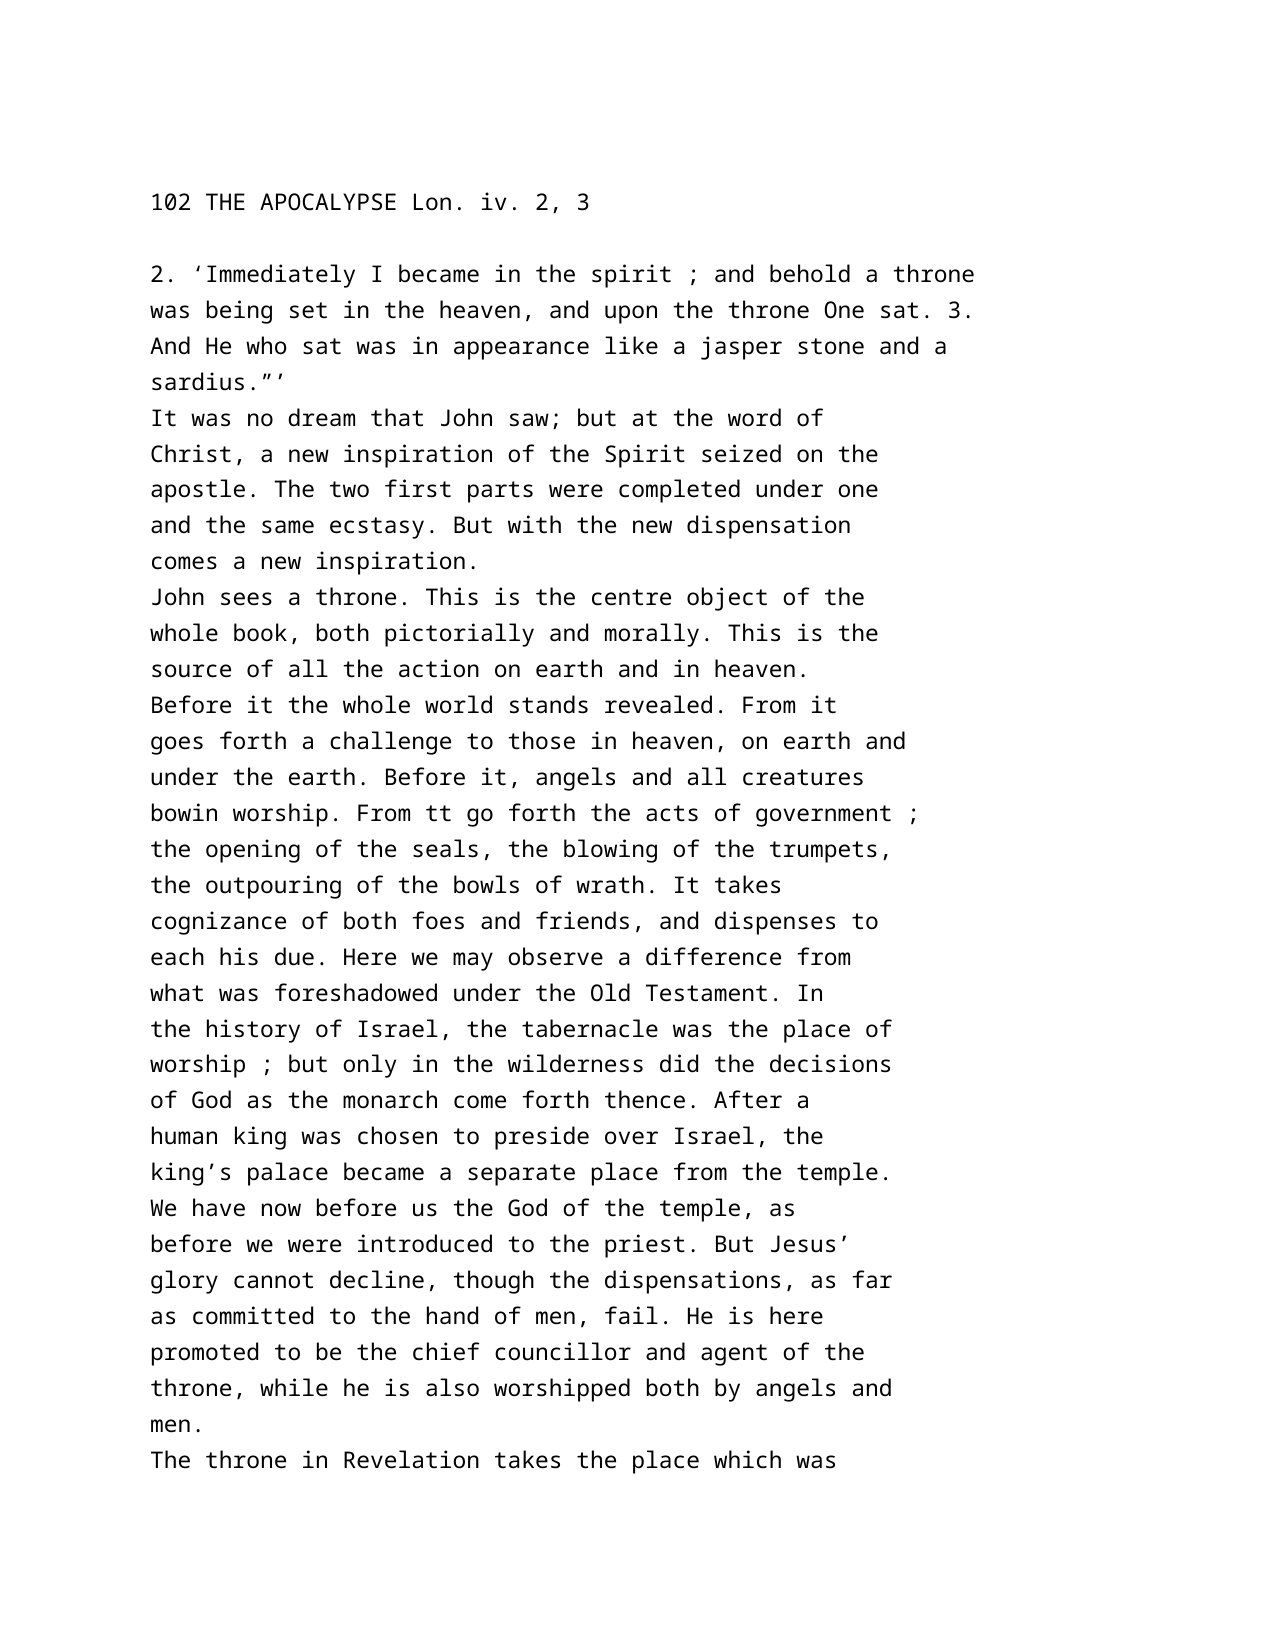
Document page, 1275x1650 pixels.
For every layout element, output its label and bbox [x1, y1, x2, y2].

text [150, 150, 1125, 1475]
